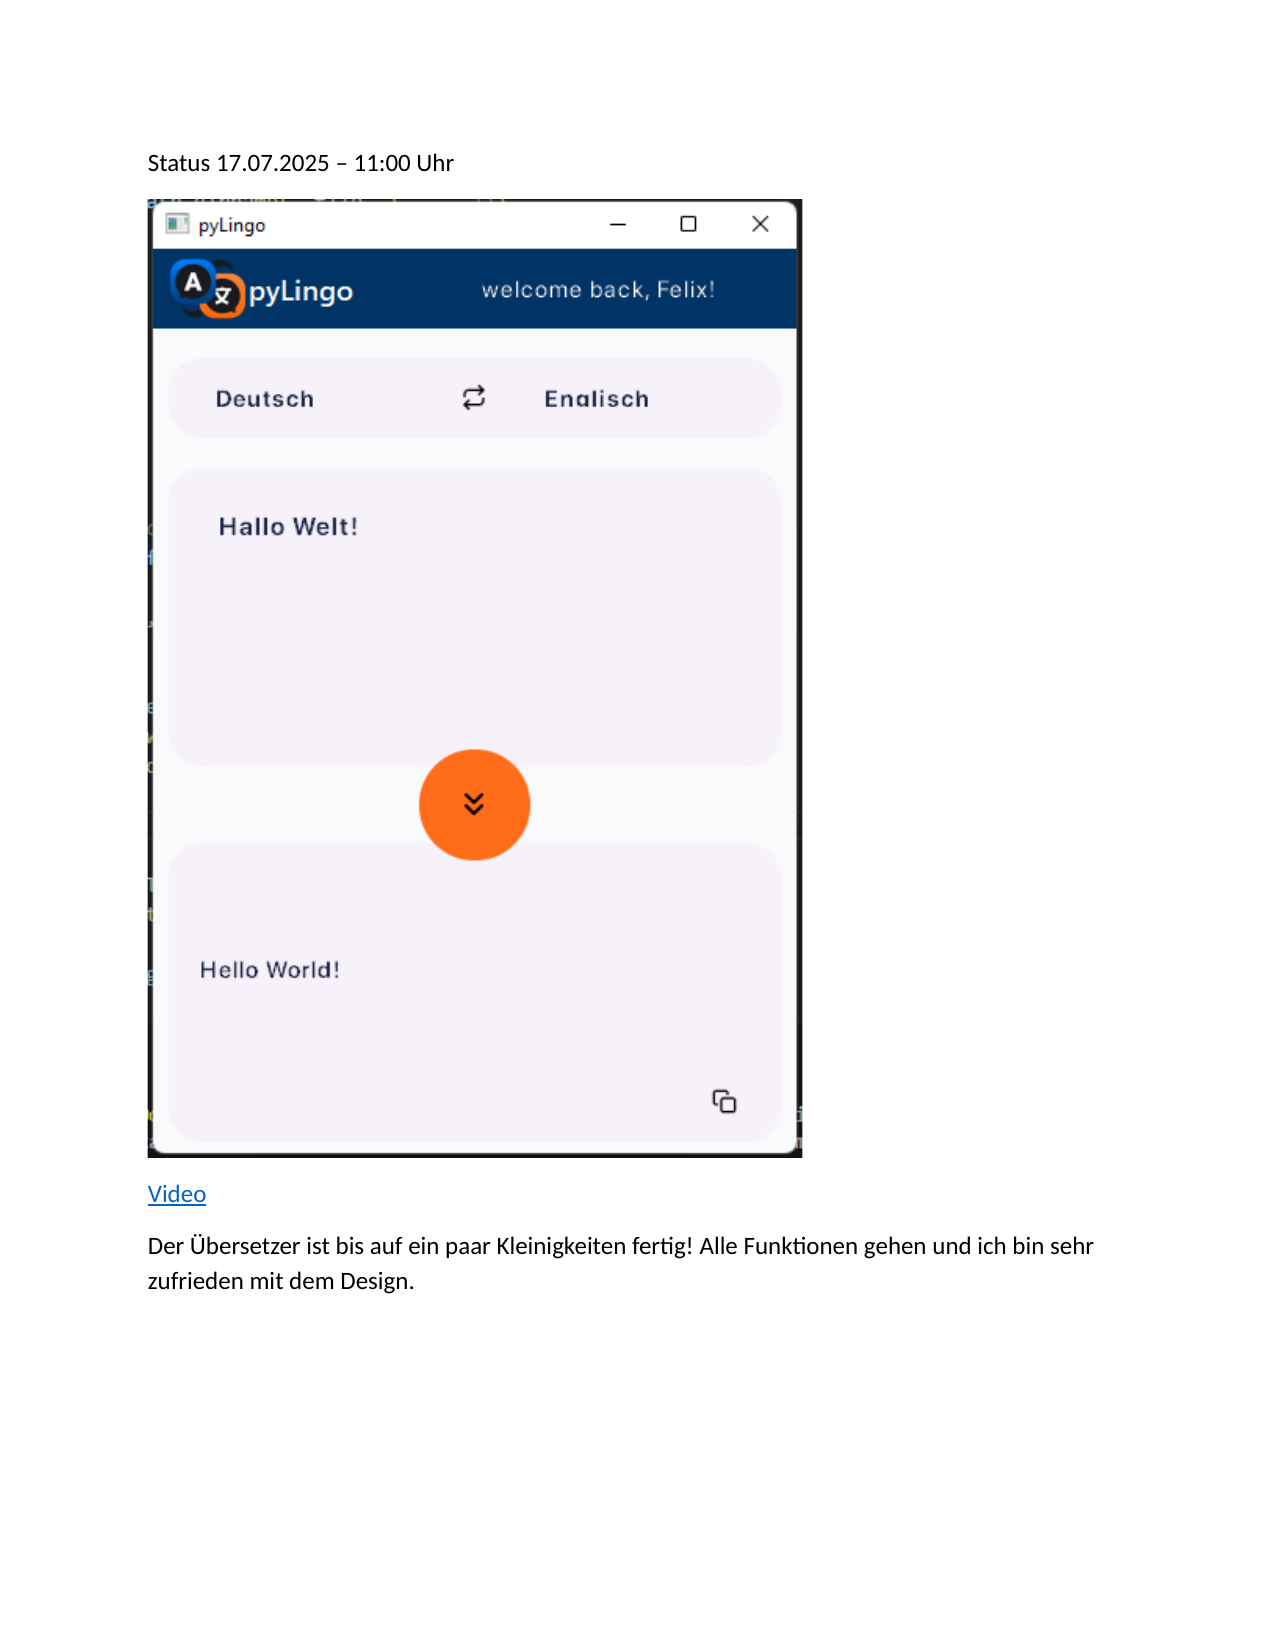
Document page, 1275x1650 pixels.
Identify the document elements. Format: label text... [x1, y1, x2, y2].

text Der Übersetzer ist bis auf ein paar Kleinigkeiten fertig! Alle Funktionen gehen und ich bin sehr zufrieden mit dem Design. [148, 1230, 1127, 1296]
text Video [148, 1178, 1127, 1209]
text Status 17.07.2025 – 11:00 Uhr [148, 148, 1127, 178]
picture [147, 199, 803, 1158]
